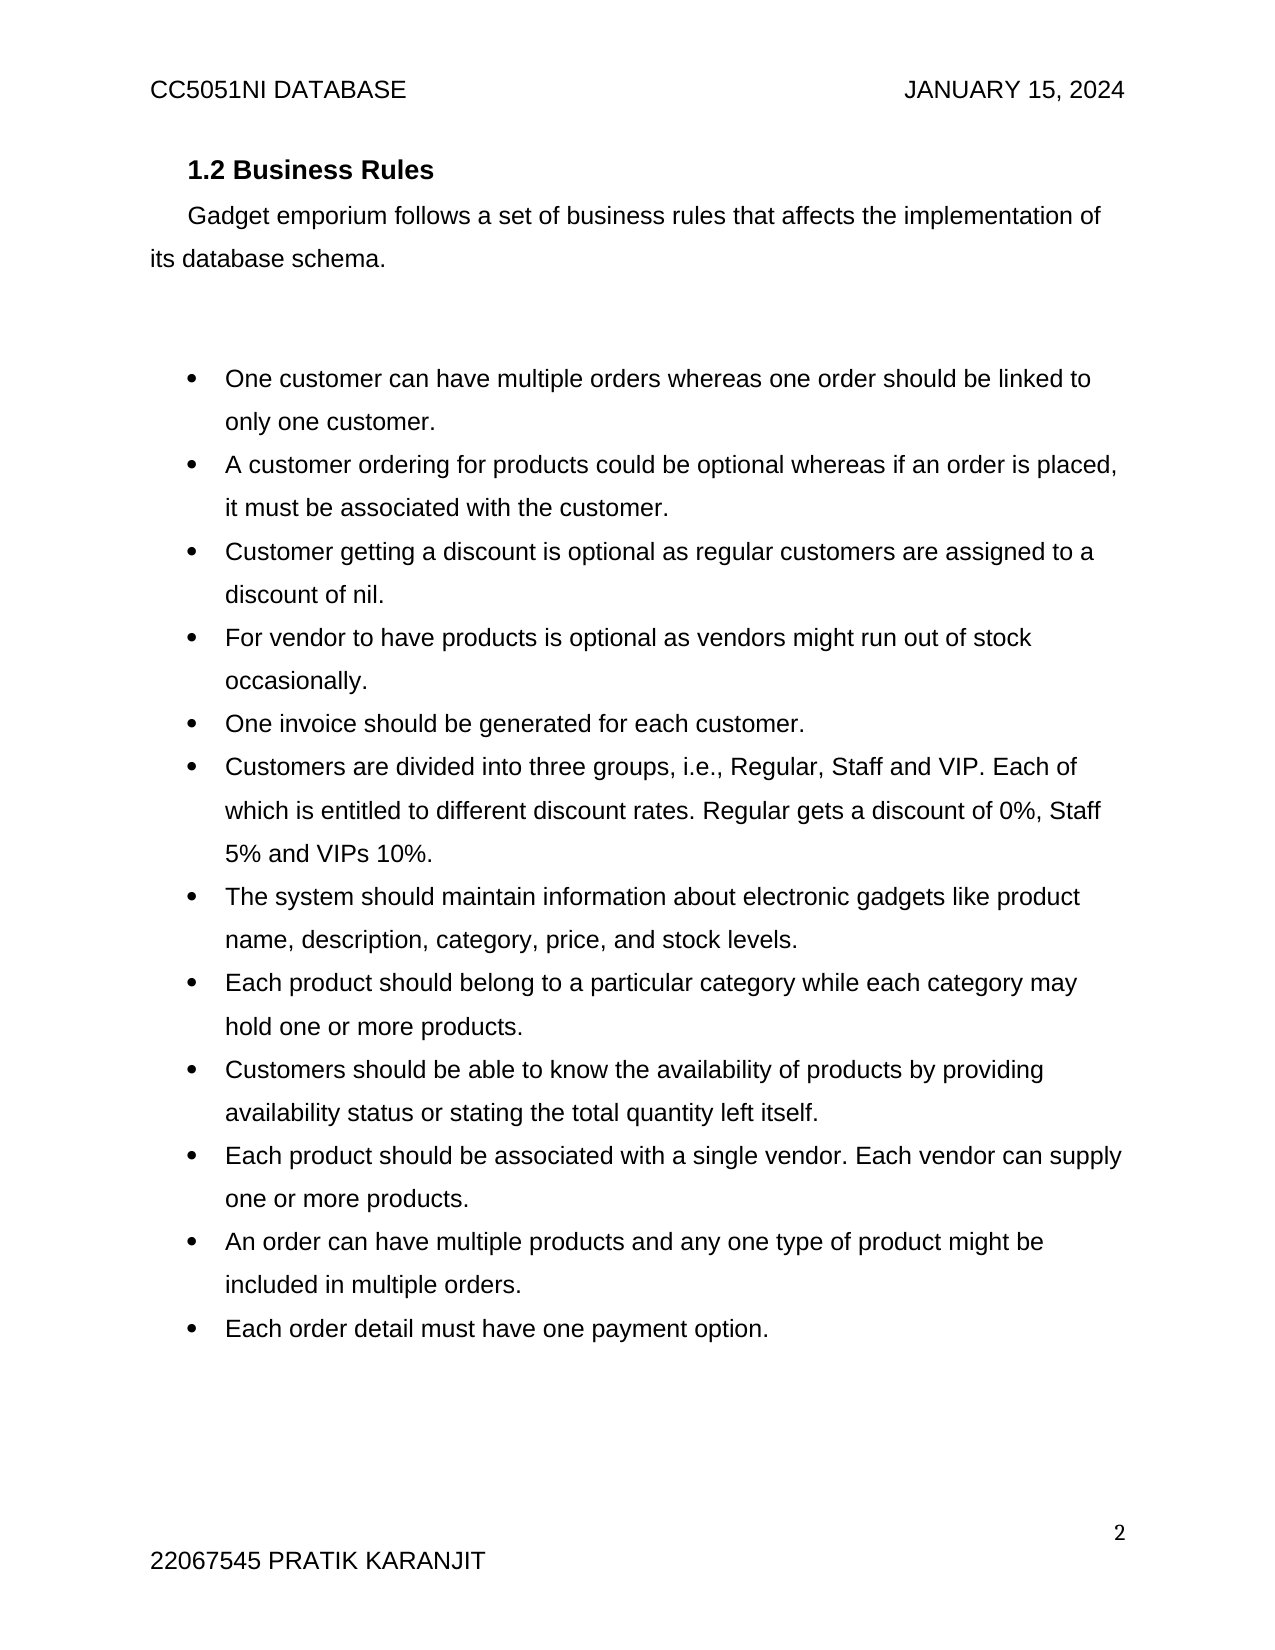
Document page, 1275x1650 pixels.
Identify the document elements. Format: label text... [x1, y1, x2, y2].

list The system should maintain information about electronic gadgets like product name, description, category, price, and stock levels. [187, 882, 1125, 954]
list For vendor to have products is optional as vendors might run out of stock occasionally. [187, 623, 1125, 695]
list One customer can have multiple orders whereas one order should be linked to only one customer. [187, 364, 1125, 436]
subtitle 1.2 Business Rules [150, 154, 1125, 185]
text Gadget emporium follows a set of business rules that affects the implementation of its database schema. [150, 201, 1125, 273]
list Customer getting a discount is optional as regular customers are assigned to a discount of nil. [187, 536, 1125, 608]
list Each product should belong to a particular category while each category may hold one or more products. [187, 968, 1125, 1040]
list Customers are divided into three groups, i.e., Regular, Staff and VIP. Each of which is entitled to different discount rates. Regular gets a discount of 0%, Staff 5% and VIPs 10%. [187, 752, 1125, 867]
list Each product should be associated with a single vendor. Each vendor can supply one or more products. [187, 1141, 1125, 1213]
list An order can have multiple products and any one type of product might be included in multiple orders. [187, 1227, 1125, 1299]
list A customer ordering for products could be optional whereas if an order is placed, it must be associated with the customer. [187, 450, 1125, 522]
list Customers should be able to know the availability of products by providing availability status or stating the total quantity left itself. [187, 1054, 1125, 1127]
list One invoice should be generated for each customer. [187, 709, 1125, 738]
list Each order detail must have one payment option. [187, 1314, 1125, 1342]
